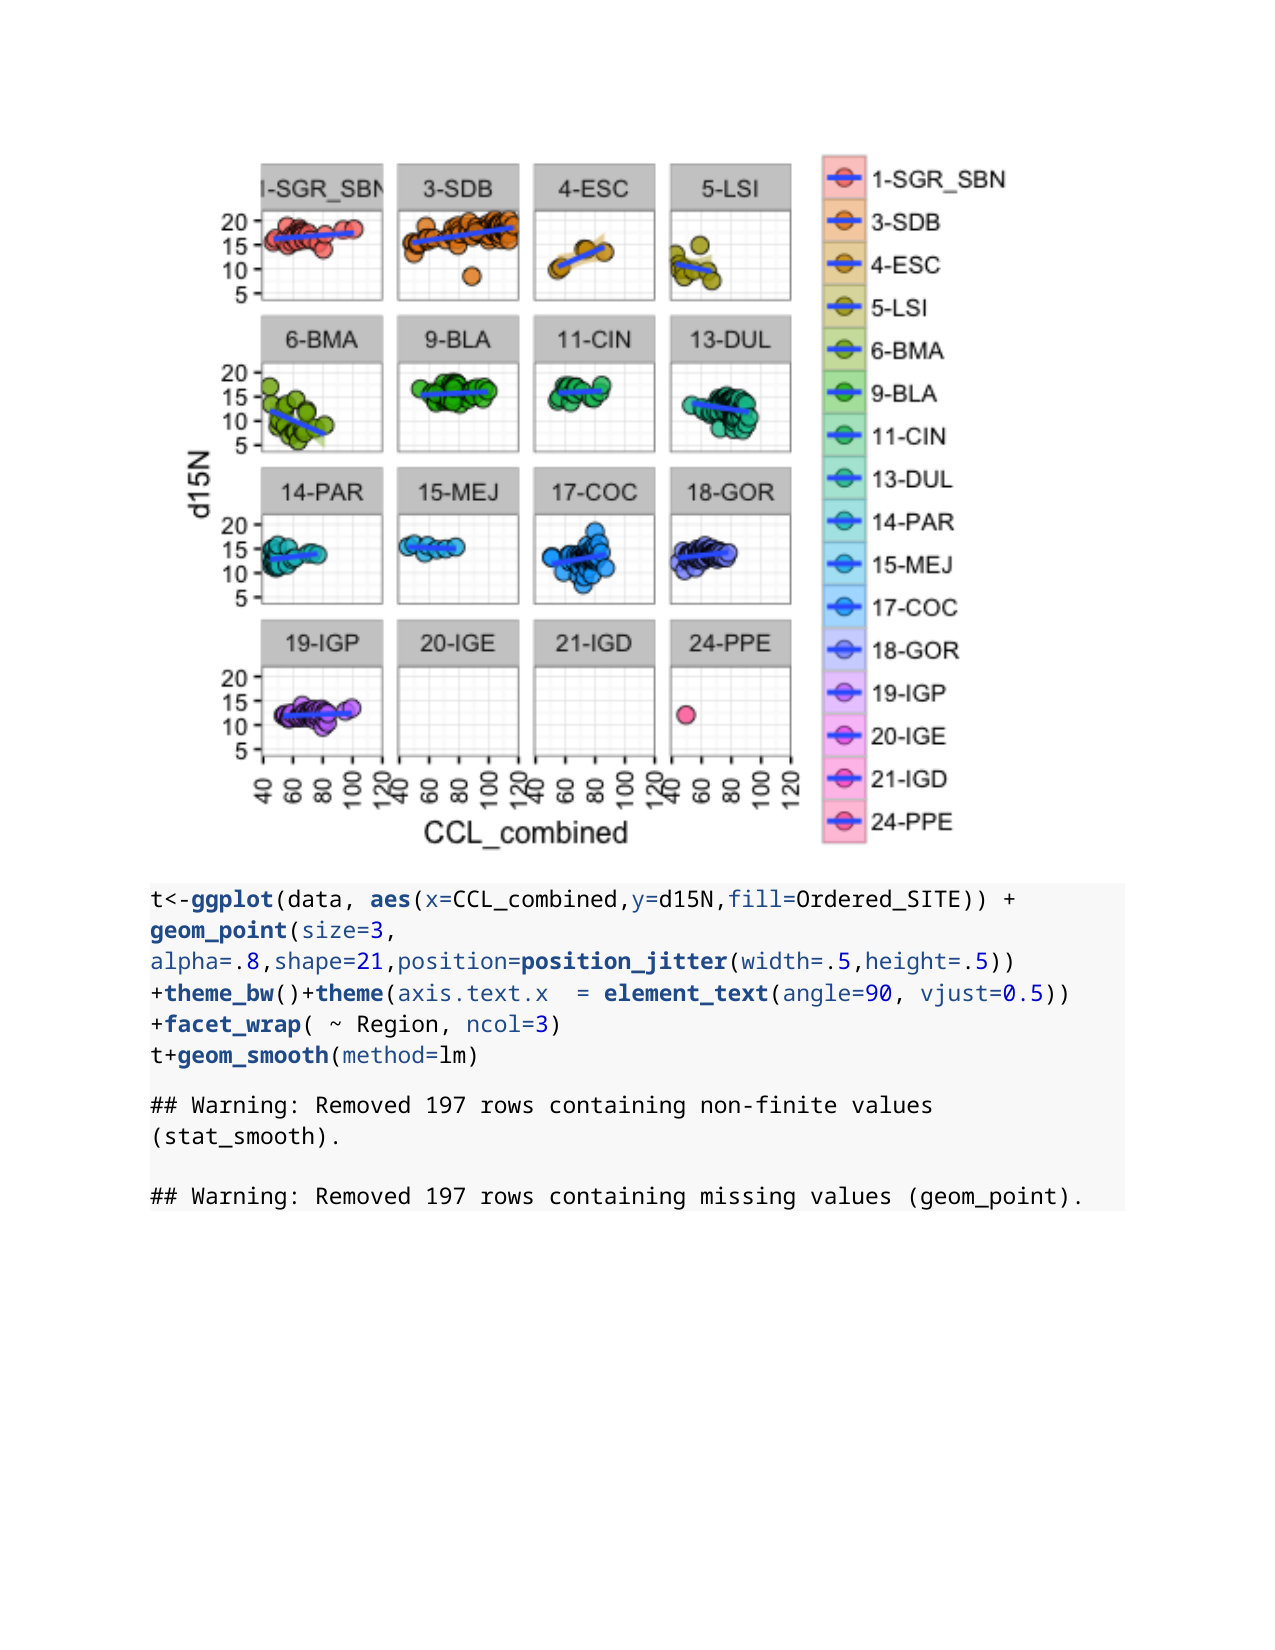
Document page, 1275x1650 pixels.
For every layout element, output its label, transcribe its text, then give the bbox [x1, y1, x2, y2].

text ## Warning: Removed 197 rows containing non-finite values (stat_smooth). ## Warning: Removed 197 rows containing missing values (geom_point). [150, 1089, 1125, 1211]
picture [168, 150, 1062, 864]
text t<-ggplot(data, aes(x=CCL_combined,y=d15N,fill=Ordered_SITE)) + geom_point(size=3, alpha=.8,shape=21,position=position_jitter(width=.5,height=.5))+theme_bw()+theme(axis.text.x = element_text(angle=90, vjust=0.5))+facet_wrap( ~ Region, ncol=3) t+geom_smooth(method=lm) [397, 883, 1125, 1070]
